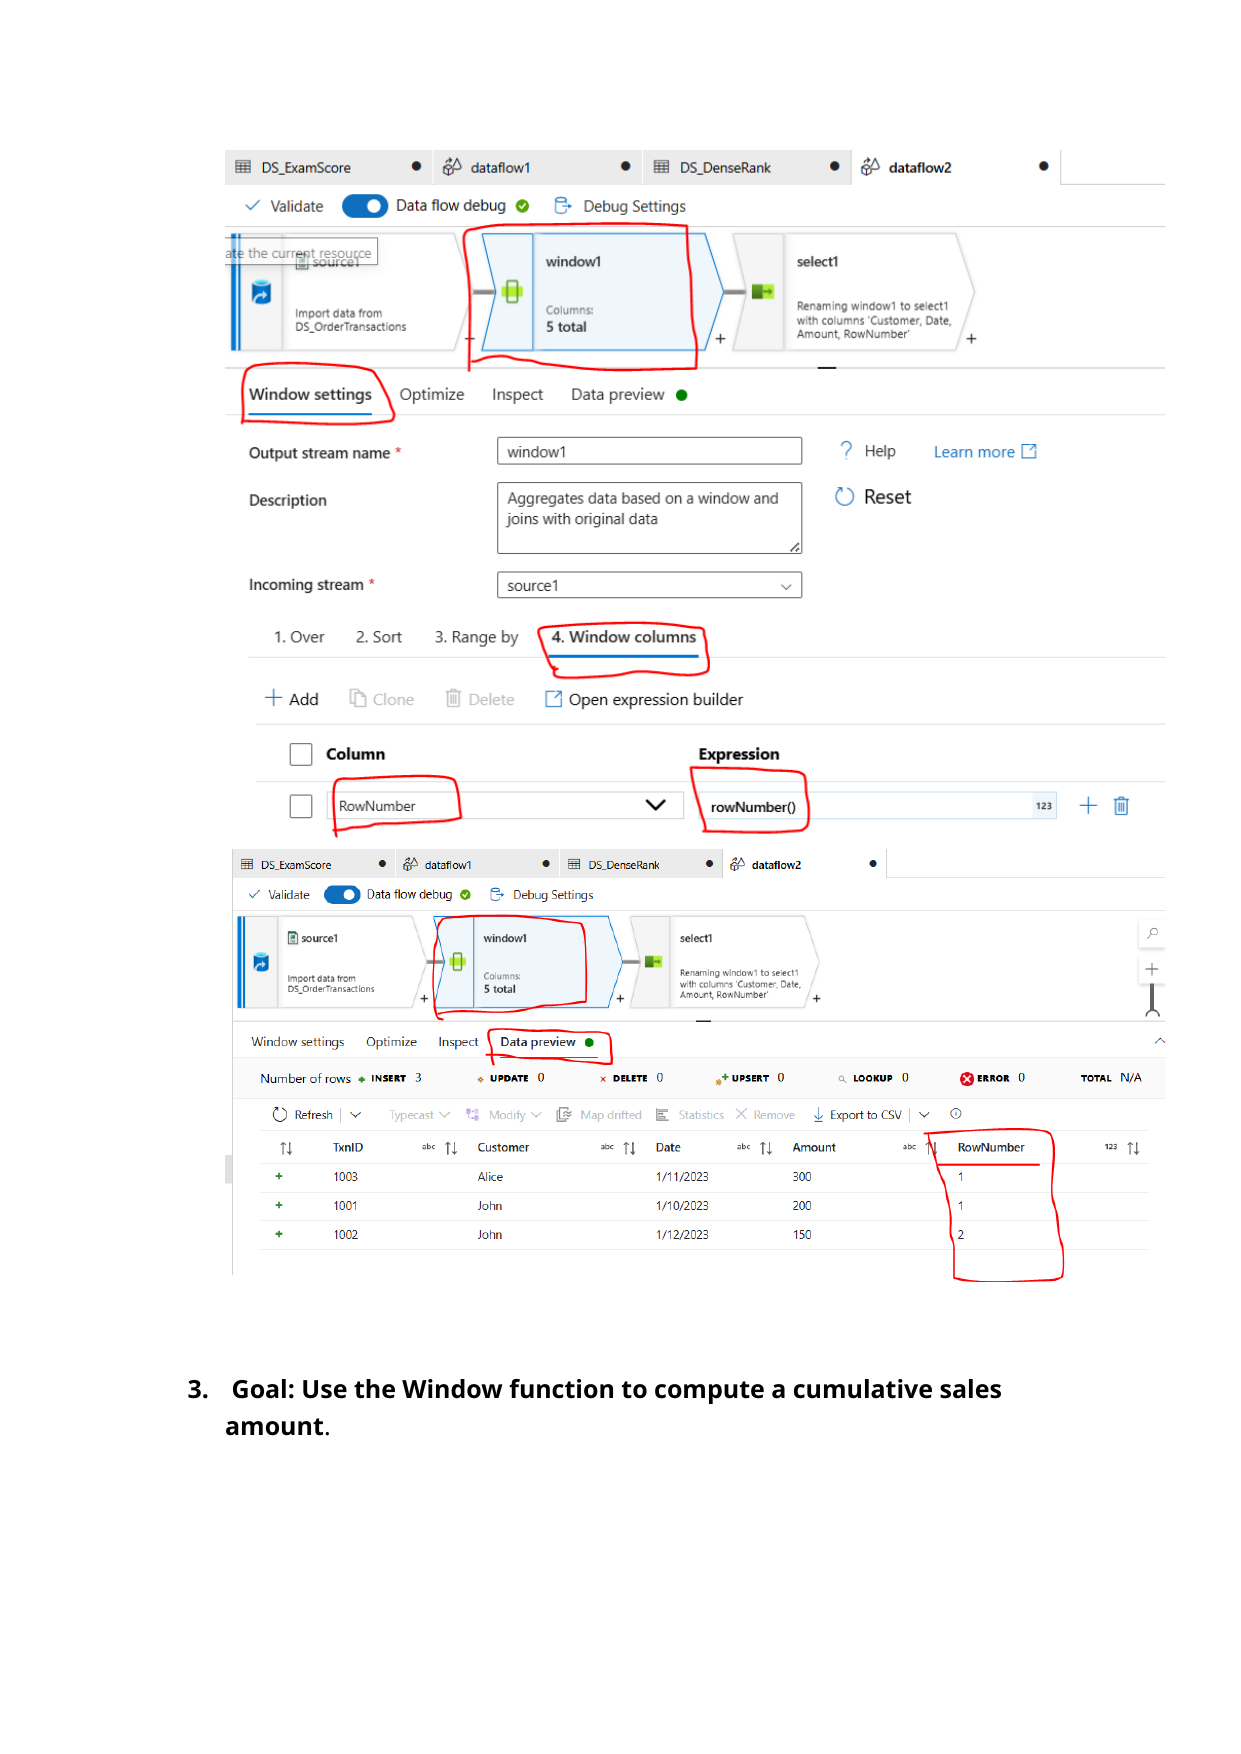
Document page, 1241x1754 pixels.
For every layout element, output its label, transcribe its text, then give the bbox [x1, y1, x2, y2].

list Goal: Use the Window function to compute a cumulative sales amount. [187, 1372, 1090, 1442]
picture [225, 150, 1166, 847]
picture [225, 849, 1166, 1282]
